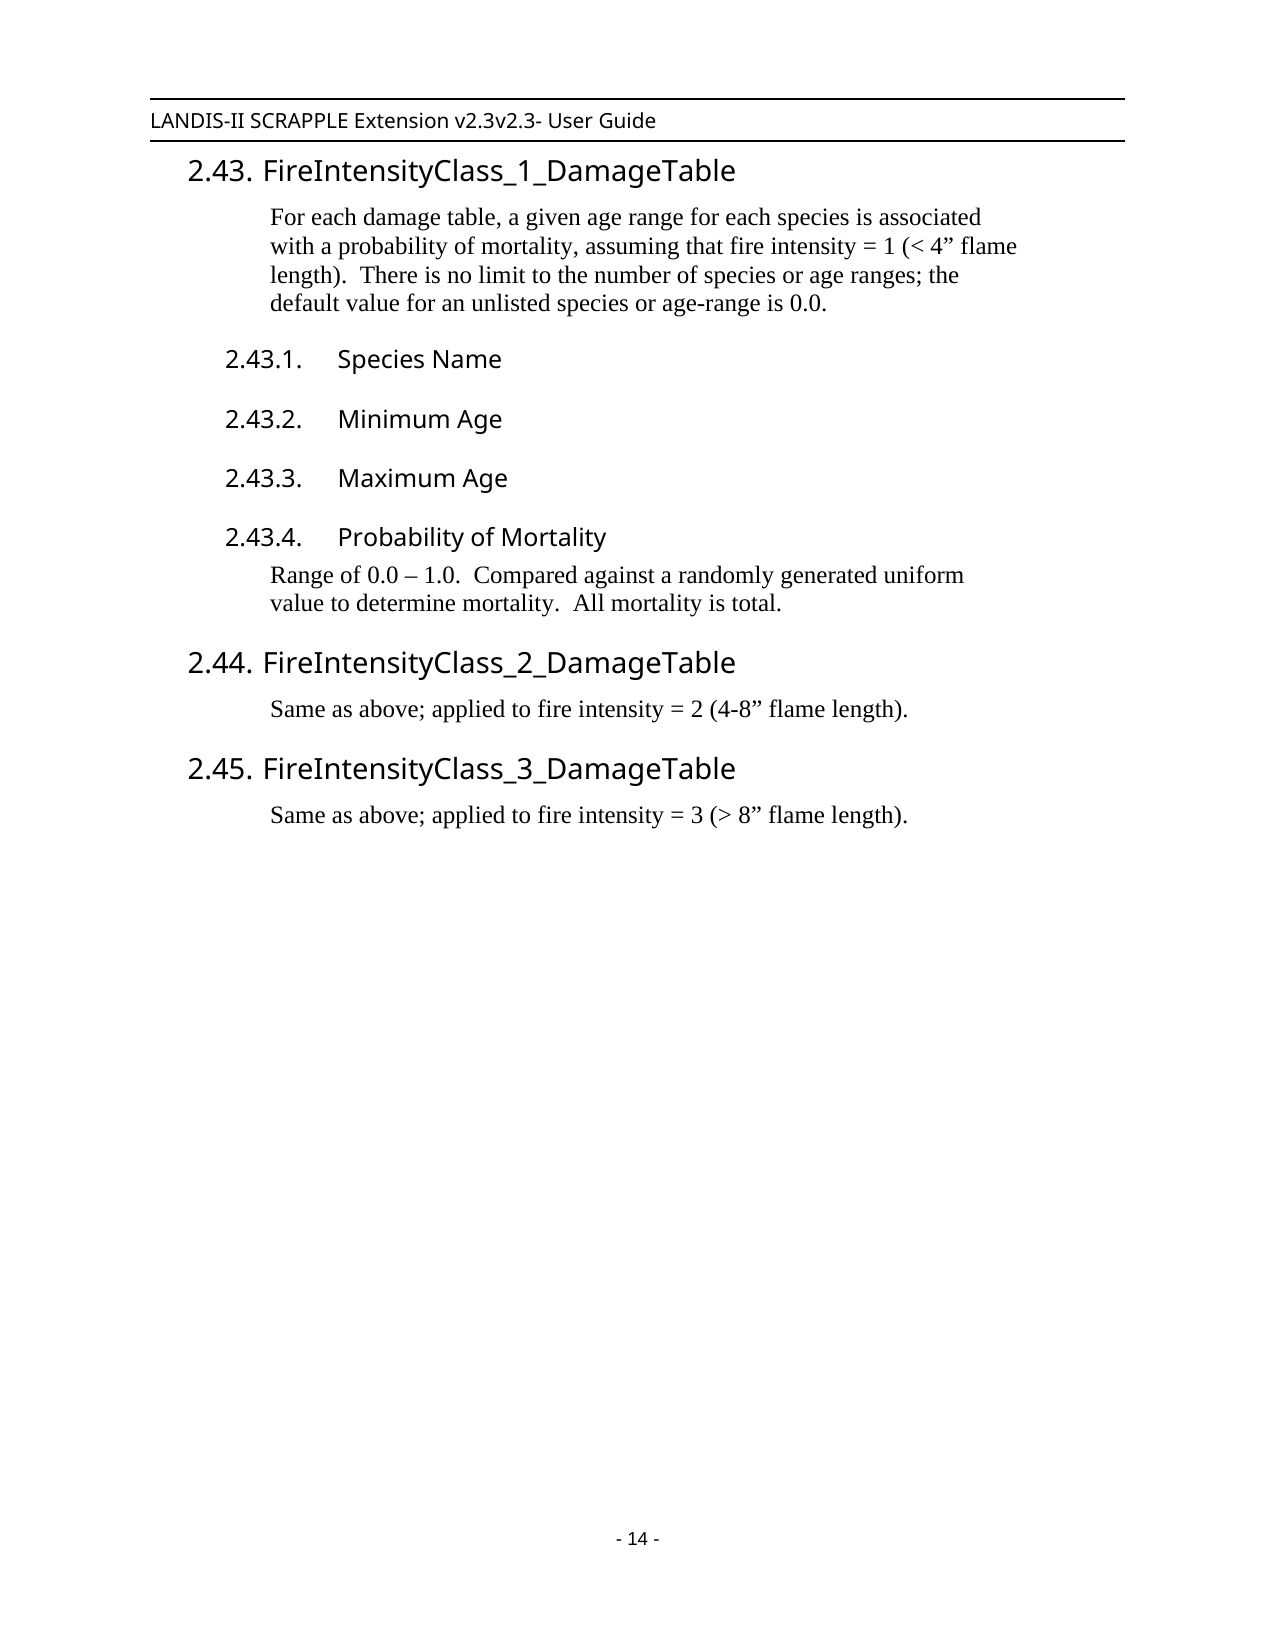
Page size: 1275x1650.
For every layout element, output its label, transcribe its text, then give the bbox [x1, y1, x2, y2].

subtitle FireIntensityClass_2_DamageTable [187, 642, 1125, 682]
subtitle Probability of Mortality [225, 519, 1125, 553]
subtitle FireIntensityClass_3_DamageTable [187, 748, 1125, 788]
subtitle Maximum Age [225, 460, 1125, 494]
subtitle Minimum Age [225, 401, 1125, 435]
text Same as above; applied to fire intensity = 2 (4-8” flame length). [270, 694, 1020, 723]
subtitle Species Name [225, 342, 1125, 376]
text Same as above; applied to fire intensity = 3 (> 8” flame length). [270, 800, 1020, 829]
text Range of 0.0 – 1.0. Compared against a randomly generated uniform value to determine mortality. All mortality is total. [270, 560, 1020, 617]
subtitle FireIntensityClass_1_DamageTable [187, 150, 1125, 190]
